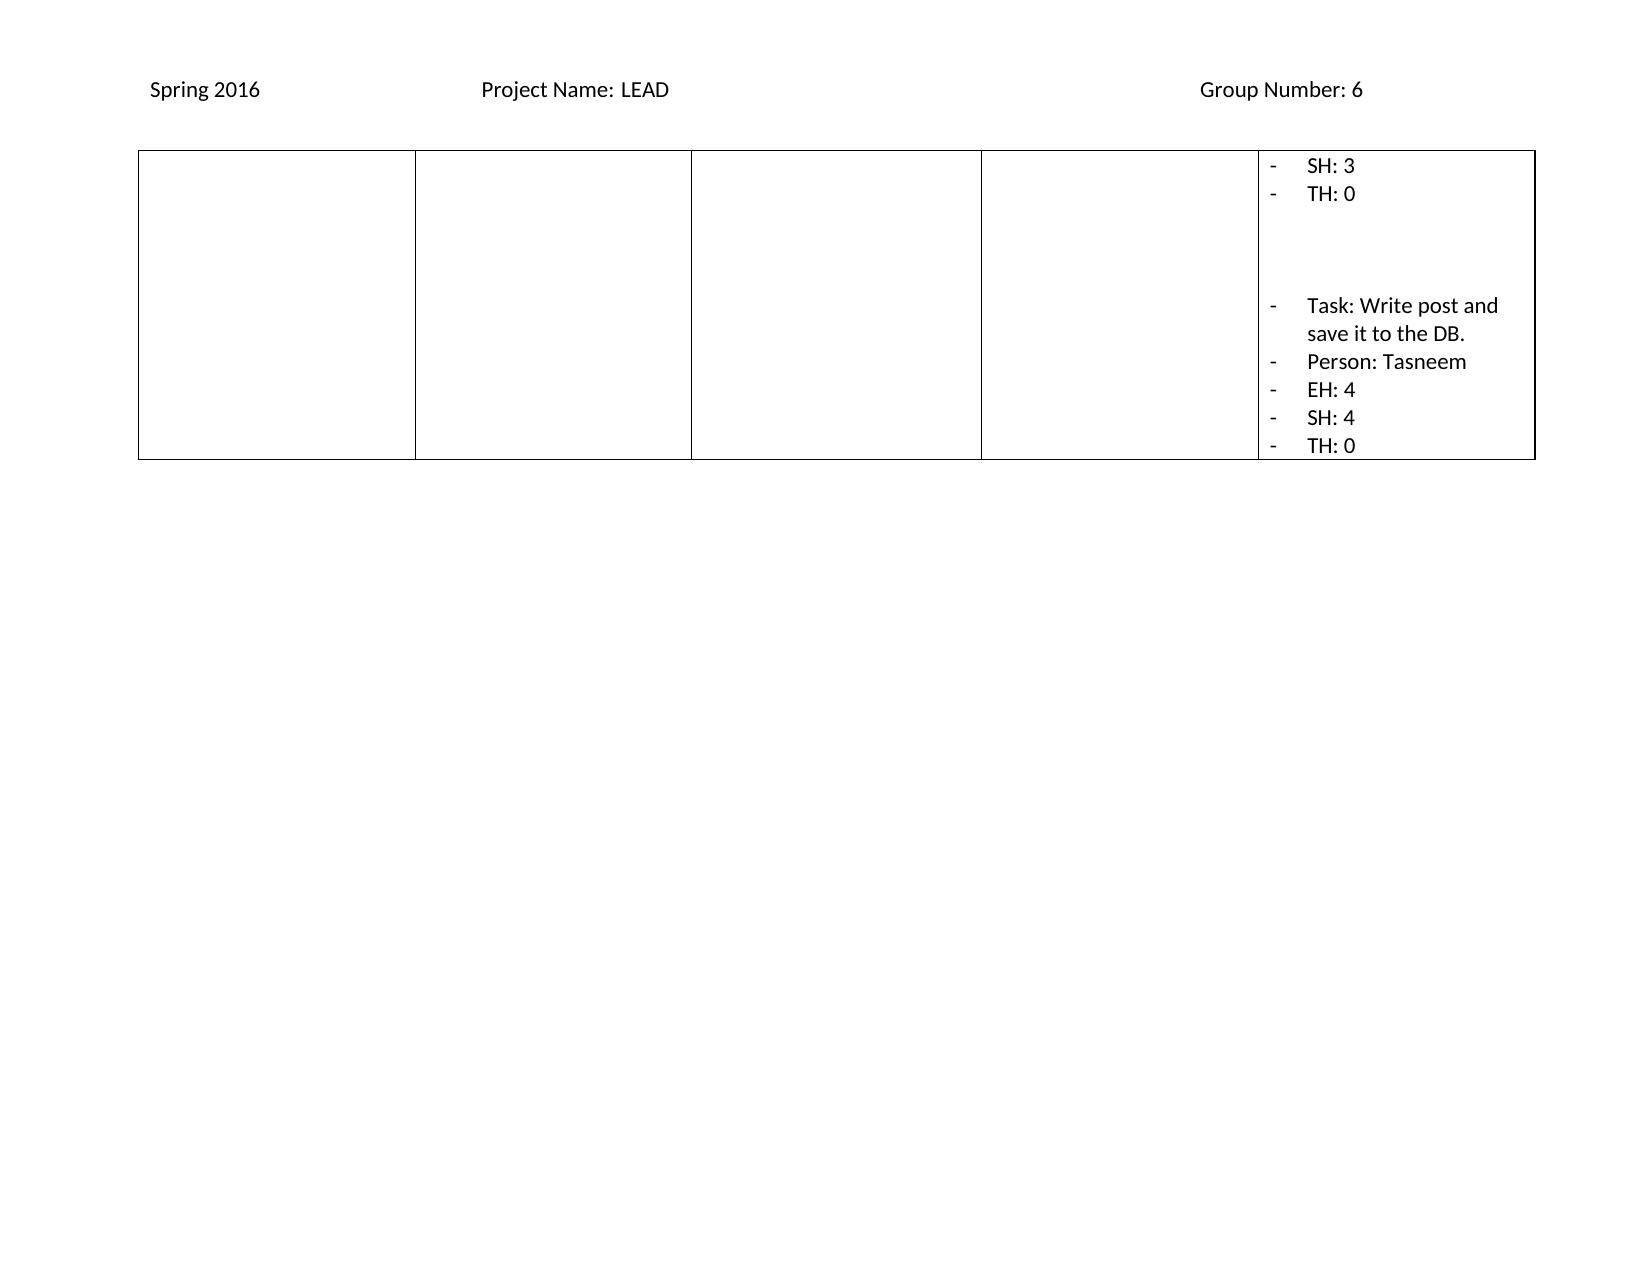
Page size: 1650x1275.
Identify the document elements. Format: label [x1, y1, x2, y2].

table_cell [139, 151, 415, 459]
table_cell [416, 151, 691, 459]
table_cell [692, 151, 981, 459]
table_cell [982, 151, 1258, 459]
table_cell [1259, 151, 1534, 459]
